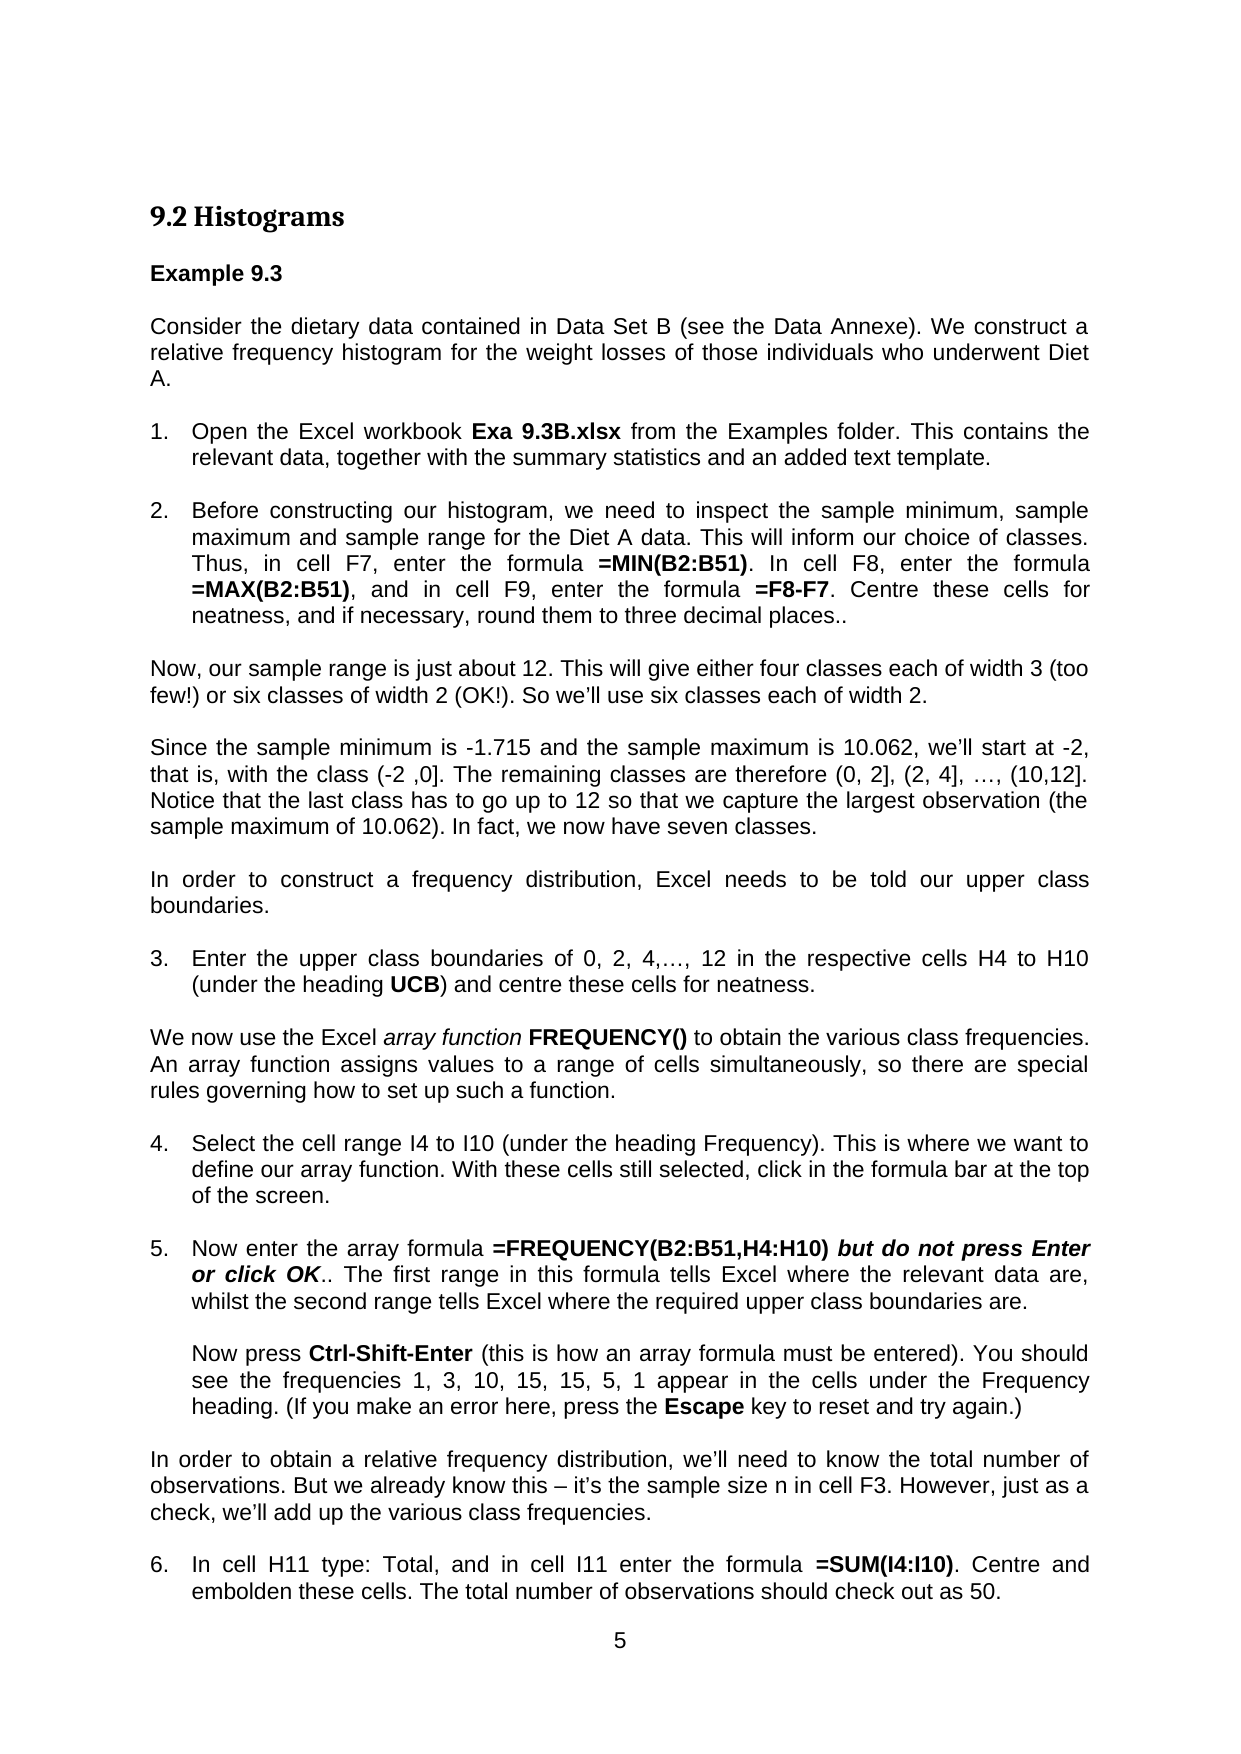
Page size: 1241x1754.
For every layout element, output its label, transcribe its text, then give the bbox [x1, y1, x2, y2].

text Now, our sample range is just about 12. This will give either four classes each of width 3 (too few!) or six classes of width 2 (OK!). So we’ll use six classes each of width 2. [150, 655, 1090, 708]
subtitle 9.2 Histograms [150, 200, 1090, 233]
text In order to obtain a relative frequency distribution, we’ll need to know the total number of observations. But we already know this – it’s the sample size n in cell F3. However, just as a check, we’ll add up the various class frequencies. [150, 1446, 1090, 1525]
text 4. Select the cell range I4 to I10 (under the heading Frequency). This is where we want to define our array function. With these cells still selected, click in the formula bar at the top of the screen. [150, 1129, 1090, 1209]
text Now press Ctrl-Shift-Enter (this is how an array formula must be entered). You should see the frequencies 1, 3, 10, 15, 15, 5, 1 appear in the cells under the Frequency heading. (If you make an error here, press the Escape key to reset and try again.) [191, 1340, 1090, 1419]
text 2. Before constructing our histogram, we need to inspect the sample minimum, sample maximum and sample range for the Diet A data. This will inform our choice of classes. Thus, in cell F7, enter the formula =MIN(B2:B51). In cell F8, enter the formula =MAX(B2:B51), and in cell F9, enter the formula =F8-F7. Centre these cells for neatness, and if necessary, round them to three decimal places.. [150, 497, 1090, 629]
text 3. Enter the upper class boundaries of 0, 2, 4,…, 12 in the respective cells H4 to H10 (under the heading UCB) and centre these cells for neatness. [150, 945, 1090, 998]
text Consider the dietary data contained in Data Set B (see the Data Annexe). We construct a relative frequency histogram for the weight losses of those individuals who underwent Diet A. [150, 313, 1090, 392]
text Since the sample minimum is -1.715 and the sample maximum is 10.062, we’ll start at -2, that is, with the class (-2 ,0]. The remaining classes are therefore (0, 2], (2, 4], …, (10,12]. Notice that the last class has to go up to 12 so that we capture the largest observation (the sample maximum of 10.062). In fact, we now have seven classes. [150, 734, 1090, 840]
text 1. Open the Excel workbook Exa 9.3B.xlsx from the Examples folder. This contains the relevant data, together with the summary statistics and an added text template. [150, 418, 1090, 471]
text We now use the Excel array function FREQUENCY() to obtain the various class frequencies. An array function assigns values to a range of cells simultaneously, so there are special rules governing how to set up such a function. [150, 1024, 1090, 1103]
text 5. Now enter the array formula =FREQUENCY(B2:B51,H4:H10) but do not press Enter or click OK.. The first range in this formula tells Excel where the relevant data are, whilst the second range tells Excel where the required upper class boundaries are. [150, 1235, 1090, 1314]
text Example 9.3 [150, 260, 1090, 286]
text 6. In cell H11 type: Total, and in cell I11 enter the formula =SUM(I4:I10). Centre and embolden these cells. The total number of observations should check out as 50. [150, 1551, 1090, 1604]
text In order to construct a frequency distribution, Excel needs to be told our upper class boundaries. [150, 866, 1090, 919]
